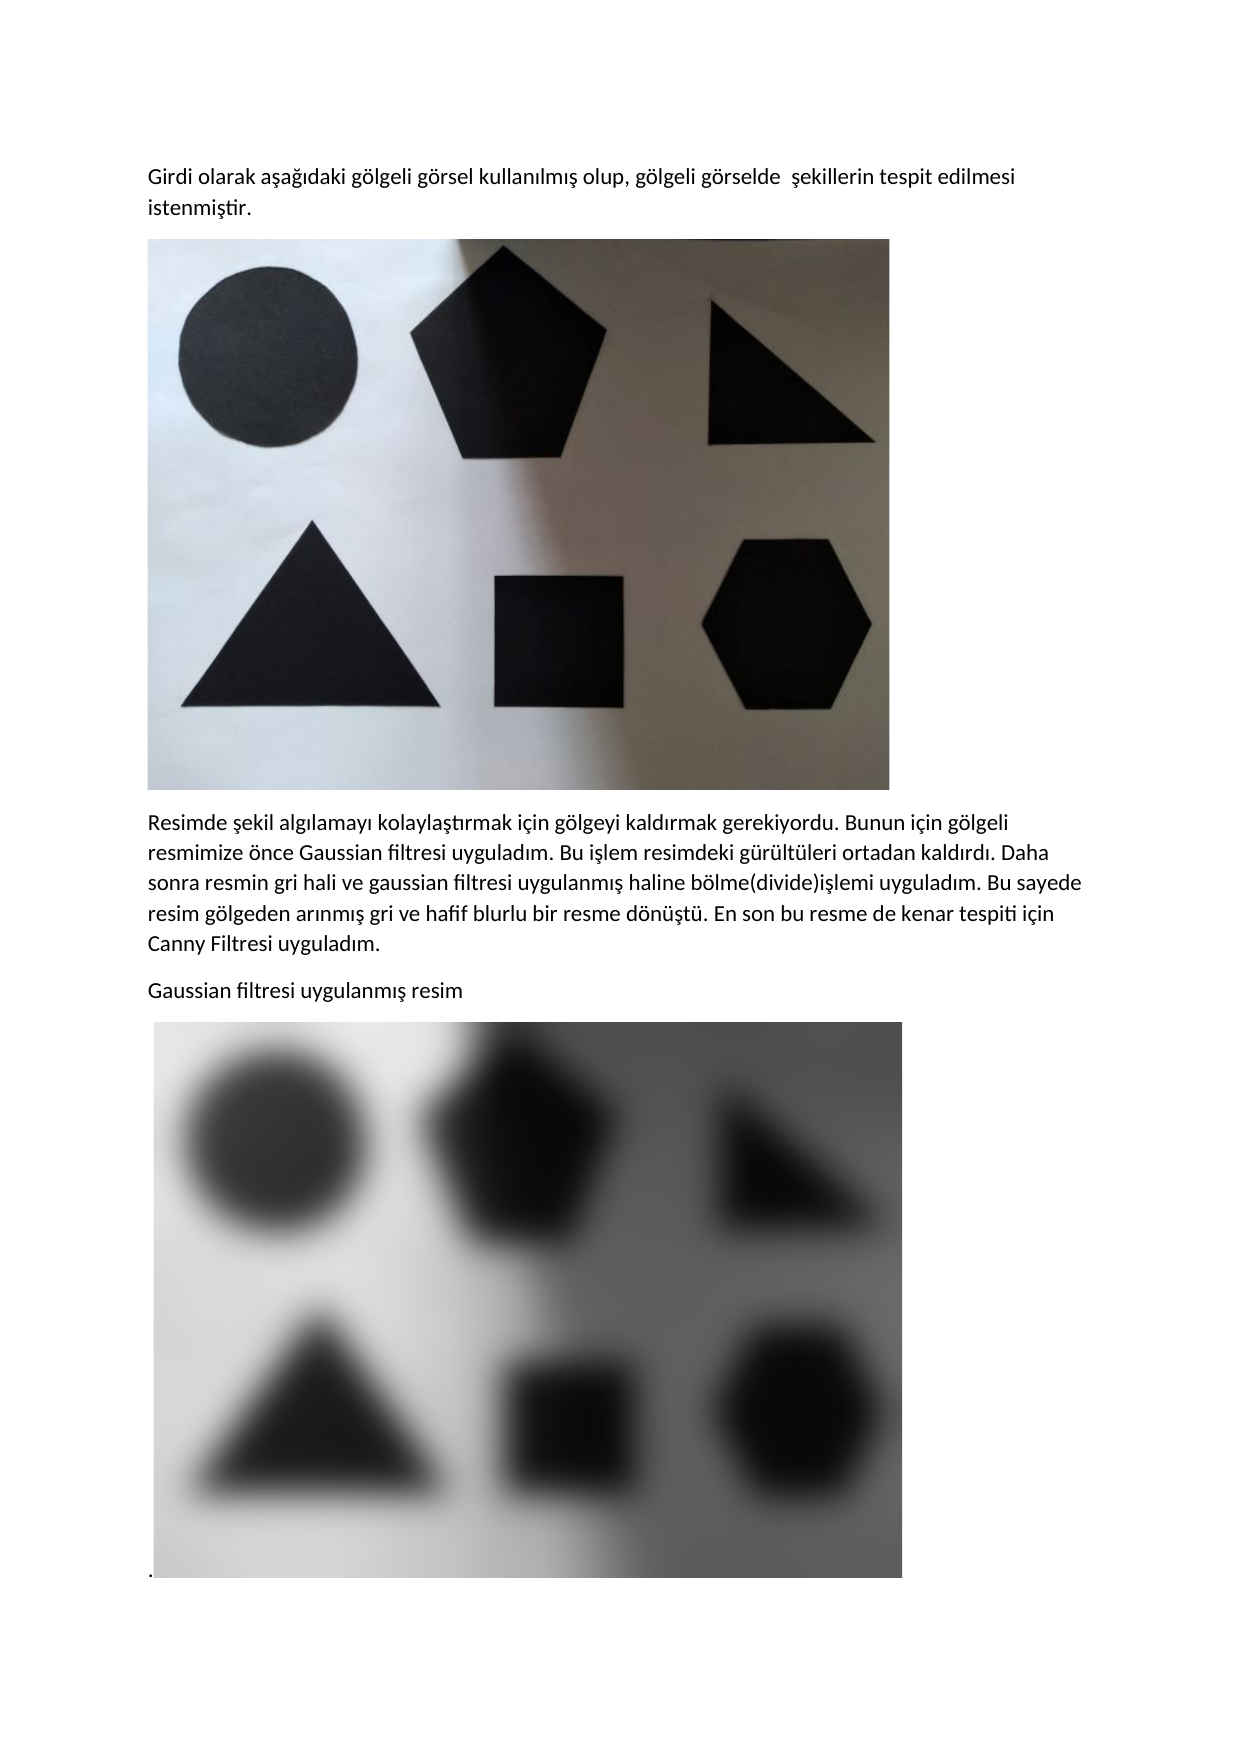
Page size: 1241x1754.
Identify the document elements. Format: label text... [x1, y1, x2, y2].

picture [147, 239, 890, 790]
picture [153, 1022, 903, 1578]
text Gaussian filtresi uygulanmış resim [148, 976, 1093, 1004]
text Girdi olarak aşağıdaki gölgeli görsel kullanılmış olup, gölgeli görselde şekillerin tespit edilmesi istenmiştir. [148, 162, 1093, 221]
text Resimde şekil algılamayı kolaylaştırmak için gölgeyi kaldırmak gerekiyordu. Bunun için gölgeli resmimize önce Gaussian filtresi uyguladım. Bu işlem resimdeki gürültüleri ortadan kaldırdı. Daha sonra resmin gri hali ve gaussian filtresi uygulanmış haline bölme(divide)işlemi uyguladım. Bu sayede resim gölgeden arınmış gri ve hafif blurlu bir resme dönüştü. En son bu resme de kenar tespiti için Canny Filtresi uyguladım. [148, 808, 1093, 957]
